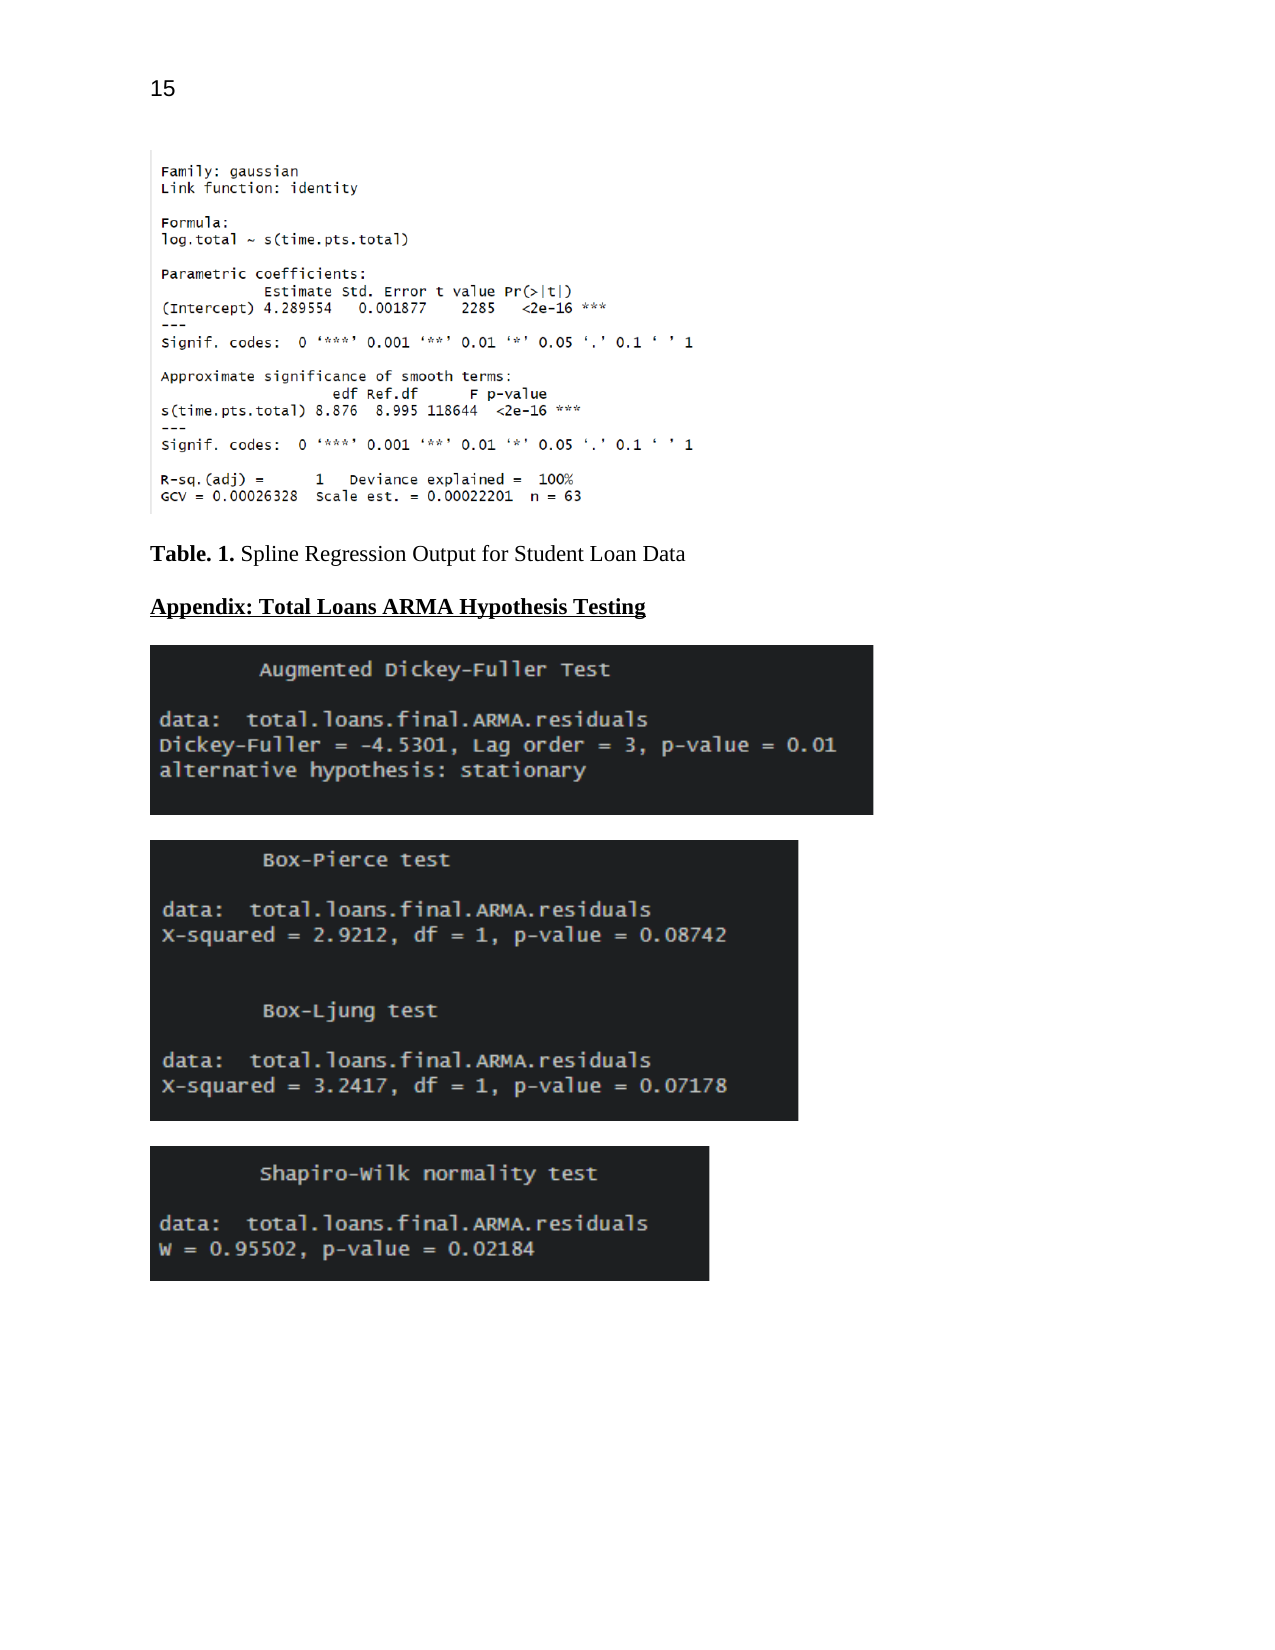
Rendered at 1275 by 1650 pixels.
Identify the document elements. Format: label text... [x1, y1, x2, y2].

picture [150, 645, 874, 815]
picture [150, 1146, 710, 1281]
text Appendix: Total Loans ARMA Hypothesis Testing [150, 593, 1125, 619]
picture [150, 840, 799, 1121]
picture [150, 150, 753, 514]
text Table. 1. Spline Regression Output for Student Loan Data [150, 540, 1125, 566]
